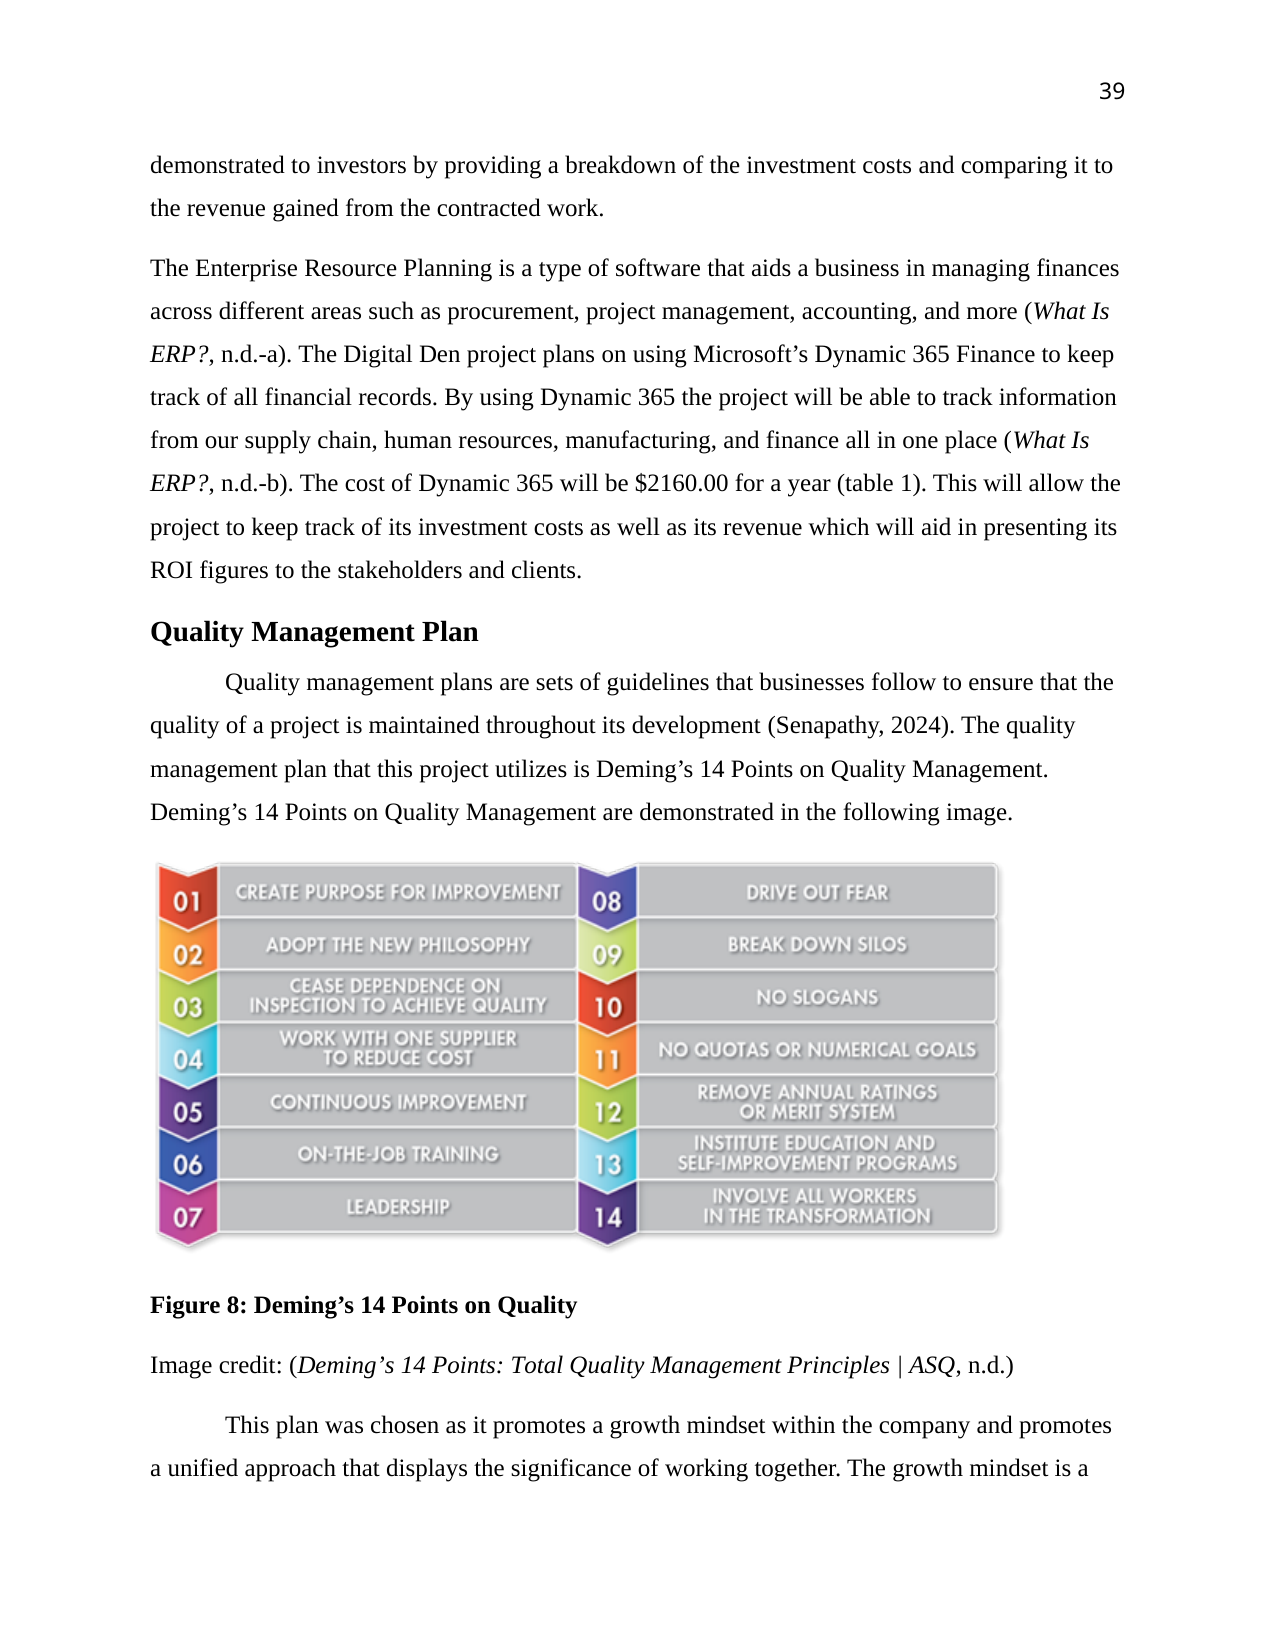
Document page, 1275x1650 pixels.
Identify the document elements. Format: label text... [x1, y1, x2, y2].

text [150, 150, 1125, 222]
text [150, 1410, 1125, 1482]
text Image credit: (Deming’s 14 Points: Total Quality Management Principles | ASQ, n.d.) [150, 1350, 1125, 1379]
text Figure 8: Deming’s 14 Points on Quality [150, 1290, 1125, 1319]
text Quality Management Plan [150, 614, 1125, 648]
picture [150, 856, 1010, 1259]
text Quality management plans are sets of guidelines that businesses follow to ensure that the quality of a project is maintained throughout its development (Senapathy, 2024). The quality management plan that this project utilizes is Deming’s 14 Points on Quality Management. Deming’s 14 Points on Quality Management are demonstrated in the following image. [150, 667, 1125, 826]
text The Enterprise Resource Planning is a type of software that aids a business in managing finances across different areas such as procurement, project management, accounting, and more (What Is ERP?, n.d.-a). The Digital Den project plans on using Microsoft’s Dynamic 365 Finance to keep track of all financial records. By using Dynamic 365 the project will be able to track information from our supply chain, human resources, manufacturing, and finance all in one place (What Is ERP?, n.d.-b). The cost of Dynamic 365 will be $2160.00 for a year (table 1). This will allow the project to keep track of its investment costs as well as its revenue which will aid in presenting its ROI figures to the stakeholders and clients. [150, 253, 1125, 583]
